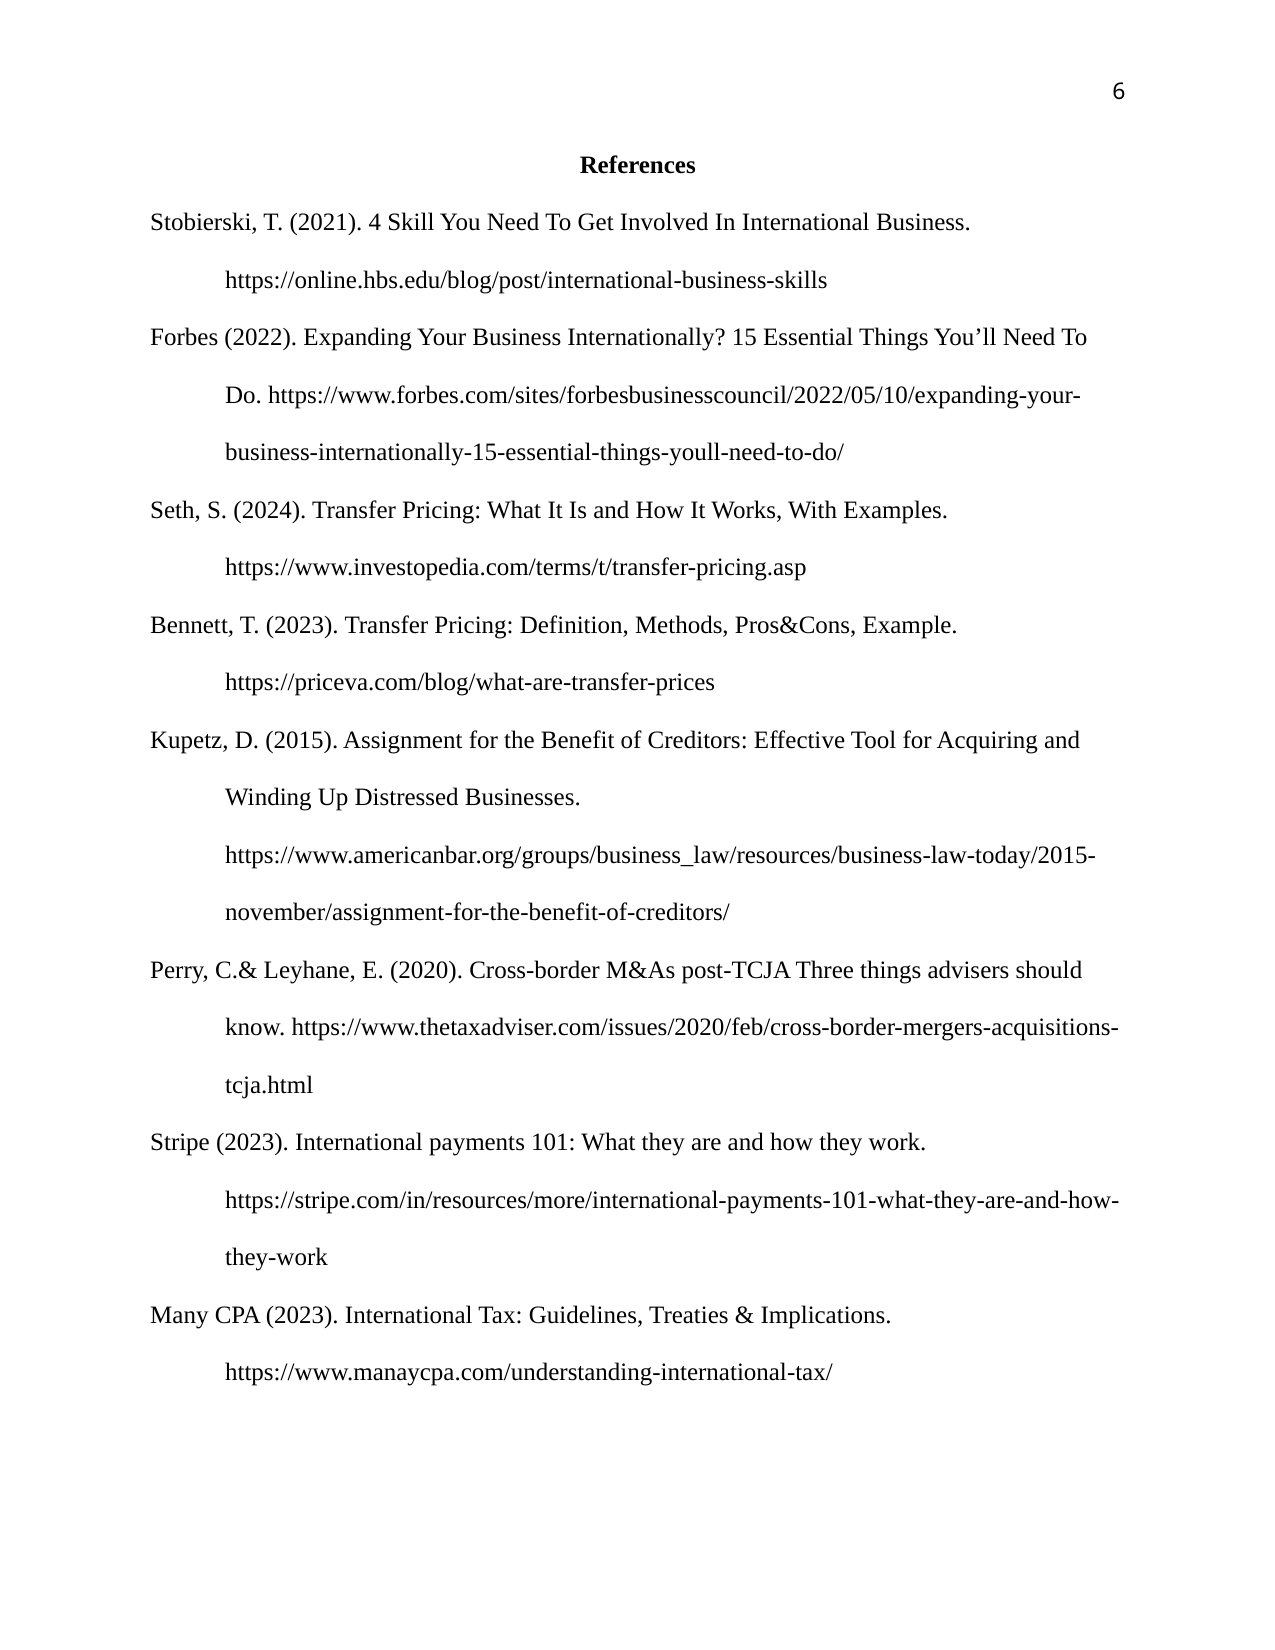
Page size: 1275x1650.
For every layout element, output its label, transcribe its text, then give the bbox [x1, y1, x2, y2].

text Stobierski, T. (2021). 4 Skill You Need To Get Involved In International Business. https://online.hbs.edu/blog/post/international-business-skills [150, 207, 1125, 294]
text Stripe (2023). International payments 101: What they are and how they work. https://stripe.com/in/resources/more/international-payments-101-what-they-are-and-how-they-work [150, 1127, 1125, 1271]
text Forbes (2022). Expanding Your Business Internationally? 15 Essential Things You’ll Need To Do. https://www.forbes.com/sites/forbesbusinesscouncil/2022/05/10/expanding-your-business-internationally-15-essential-things-youll-need-to-do/ [150, 322, 1125, 466]
text References [150, 150, 1125, 179]
text Bennett, T. (2023). Transfer Pricing: Definition, Methods, Pros&Cons, Example. https://priceva.com/blog/what-are-transfer-prices [150, 610, 1125, 696]
text Seth, S. (2024). Transfer Pricing: What It Is and How It Works, With Examples. https://www.investopedia.com/terms/t/transfer-pricing.asp [150, 495, 1125, 581]
text Kupetz, D. (2015). Assignment for the Benefit of Creditors: Effective Tool for Acquiring and Winding Up Distressed Businesses. https://www.americanbar.org/groups/business_law/resources/business-law-today/2015-november/assignment-for-the-benefit-of-creditors/ [150, 725, 1125, 926]
text Perry, C.& Leyhane, E. (2020). Cross-border M&As post-TCJA Three things advisers should know. https://www.thetaxadviser.com/issues/2020/feb/cross-border-mergers-acquisitions-tcja.html [150, 955, 1125, 1099]
text Many CPA (2023). International Tax: Guidelines, Treaties & Implications. https://www.manaycpa.com/understanding-international-tax/ [150, 1300, 1125, 1386]
